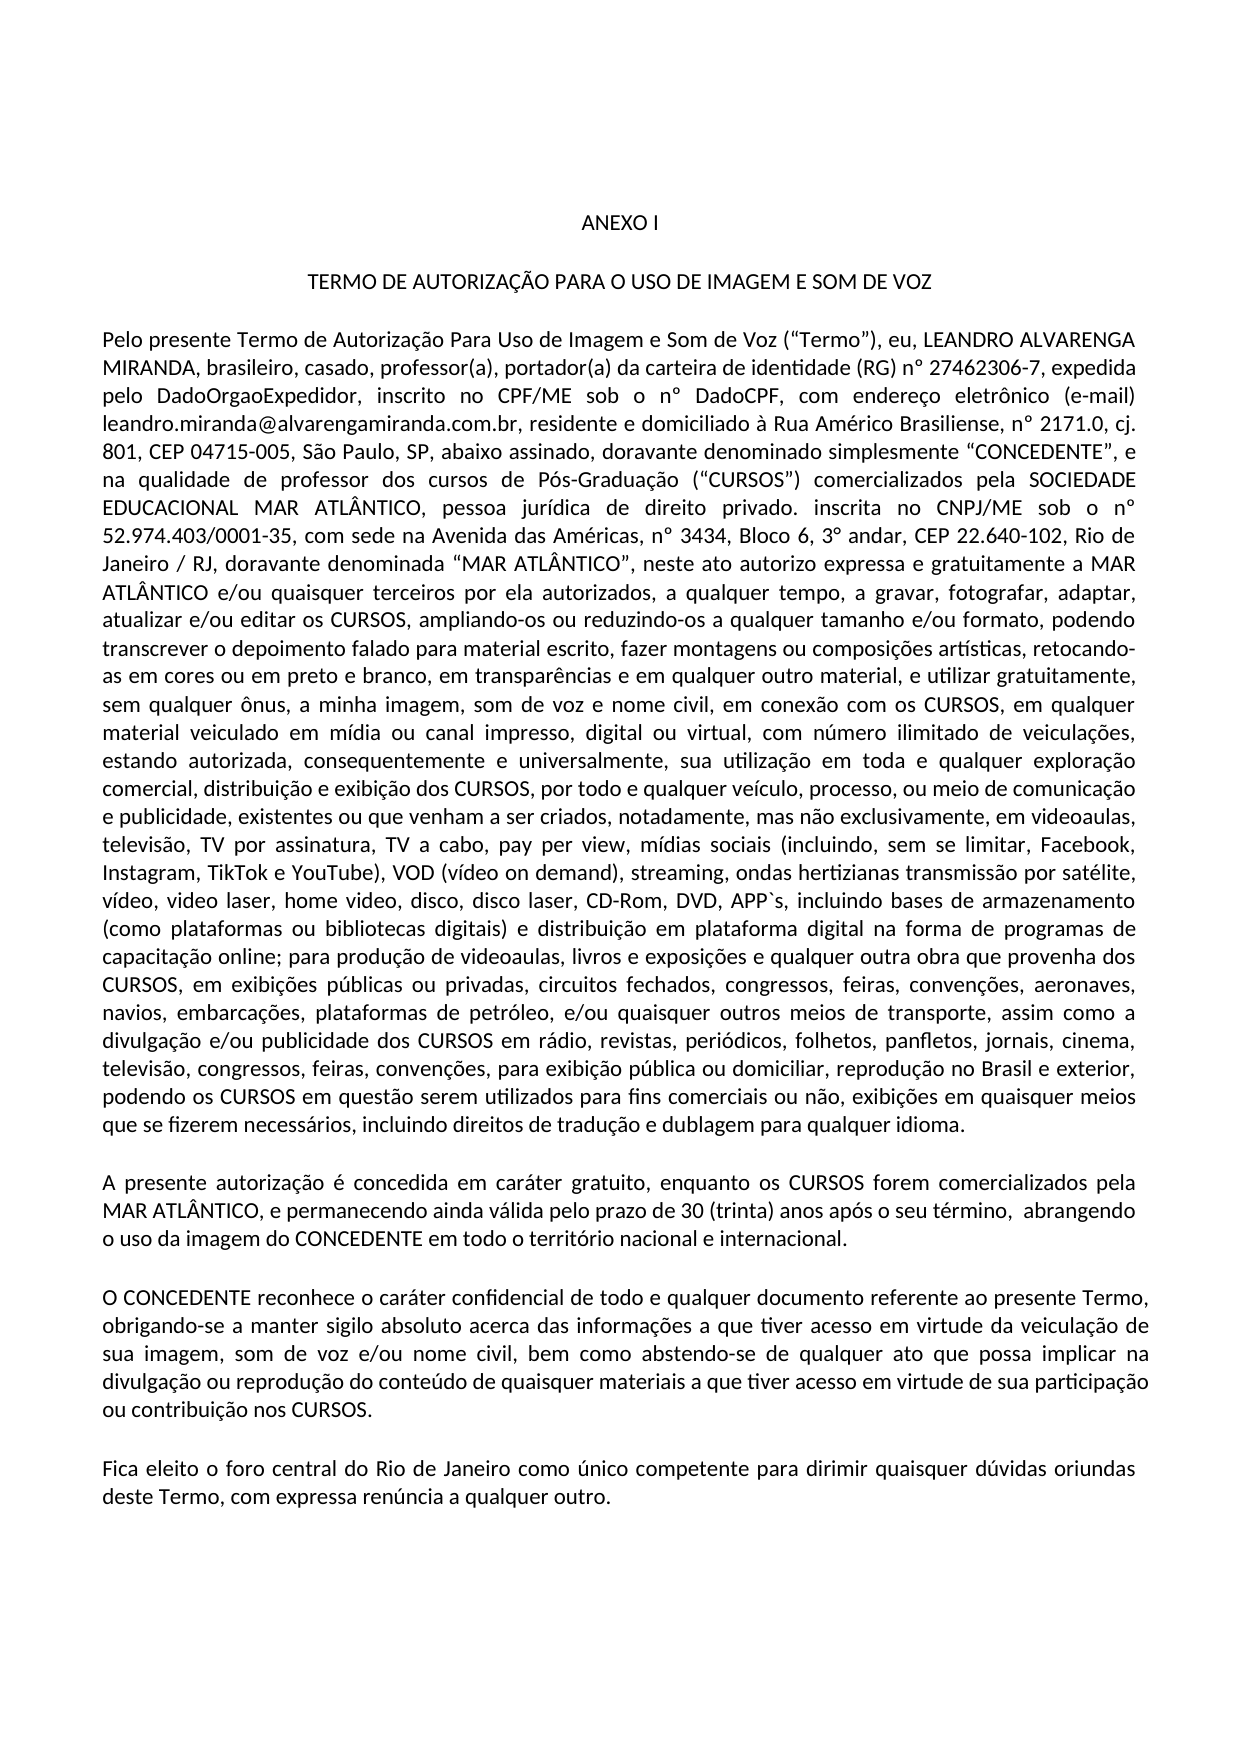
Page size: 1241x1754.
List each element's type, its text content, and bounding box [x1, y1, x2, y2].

text Pelo presente Termo de Autorização Para Uso de Imagem e Som de Voz (“Termo”), eu, LEANDRO ALVARENGA MIRANDA, brasileiro, casado, professor(a), portador(a) da carteira de identidade (RG) nº 27462306-7, expedida pelo DadoOrgaoExpedidor, inscrito no CPF/ME sob o nº DadoCPF, com endereço eletrônico (e-mail) leandro.miranda@alvarengamiranda.com.br, residente e domiciliado à Rua Américo Brasiliense, nº 2171.0, cj. 801, CEP 04715-005, São Paulo, SP, abaixo assinado, doravante denominado simplesmente “CONCEDENTE”, e na qualidade de professor dos cursos de Pós-Graduação (“CURSOS”) comercializados pela SOCIEDADE EDUCACIONAL MAR ATLÂNTICO, pessoa jurídica de direito privado. inscrita no CNPJ/ME sob o nº 52.974.403/0001-35, com sede na Avenida das Américas, nº 3434, Bloco 6, 3° andar, CEP 22.640-102, Rio de Janeiro / RJ, doravante denominada “MAR ATLÂNTICO”, neste ato autorizo expressa e gratuitamente a MAR ATLÂNTICO e/ou quaisquer terceiros por ela autorizados, a qualquer tempo, a gravar, fotografar, adaptar, atualizar e/ou editar os CURSOS, ampliando-os ou reduzindo-os a qualquer tamanho e/ou formato, podendo transcrever o depoimento falado para material escrito, fazer montagens ou composições artísticas, retocando-as em cores ou em preto e branco, em transparências e em qualquer outro material, e utilizar gratuitamente, sem qualquer ônus, a minha imagem, som de voz e nome civil, em conexão com os CURSOS, em qualquer material veiculado em mídia ou canal impresso, digital ou virtual, com número ilimitado de veiculações, estando autorizada, consequentemente e universalmente, sua utilização em toda e qualquer exploração comercial, distribuição e exibição dos CURSOS, por todo e qualquer veículo, processo, ou meio de comunicação e publicidade, existentes ou que venham a ser criados, notadamente, mas não exclusivamente, em videoaulas, televisão, TV por assinatura, TV a cabo, pay per view, mídias sociais (incluindo, sem se limitar, Facebook, Instagram, TikTok e YouTube), VOD (vídeo on demand), streaming, ondas hertizianas transmissão por satélite, vídeo, video laser, home video, disco, disco laser, CD-Rom, DVD, APP`s, incluindo bases de armazenamento (como plataformas ou bibliotecas digitais) e distribuição em plataforma digital na forma de programas de capacitação online; para produção de videoaulas, livros e exposições e qualquer outra obra que provenha dos CURSOS, em exibições públicas ou privadas, circuitos fechados, congressos, feiras, convenções, aeronaves, navios, embarcações, plataformas de petróleo, e/ou quaisquer outros meios de transporte, assim como a divulgação e/ou publicidade dos CURSOS em rádio, revistas, periódicos, folhetos, panfletos, jornais, cinema, televisão, congressos, feiras, convenções, para exibição pública ou domiciliar, reprodução no Brasil e exterior, podendo os CURSOS em questão serem utilizados para fins comerciais ou não, exibições em quaisquer meios que se fizerem necessários, incluindo direitos de tradução e dublagem para qualquer idioma. [102, 325, 1138, 1138]
text TERMO DE AUTORIZAÇÃO PARA O USO DE IMAGEM E SOM DE VOZ [102, 267, 1138, 295]
text O CONCEDENTE reconhece o caráter confidencial de todo e qualquer documento referente ao presente Termo, obrigando-se a manter sigilo absoluto acerca das informações a que tiver acesso em virtude da veiculação de sua imagem, som de voz e/ou nome civil, bem como abstendo-se de qualquer ato que possa implicar na divulgação ou reprodução do conteúdo de quaisquer materiais a que tiver acesso em virtude de sua participação ou contribuição nos CURSOS. [102, 1283, 1151, 1423]
text ANEXO I [102, 208, 1138, 236]
text A presente autorização é concedida em caráter gratuito, enquanto os CURSOS forem comercializados pela MAR ATLÂNTICO, e permanecendo ainda válida pelo prazo de 30 (trinta) anos após o seu término, abrangendo o uso da imagem do CONCEDENTE em todo o território nacional e internacional. [102, 1168, 1138, 1253]
text Fica eleito o foro central do Rio de Janeiro como único competente para dirimir quaisquer dúvidas oriundas deste Termo, com expressa renúncia a qualquer outro. [102, 1454, 1138, 1510]
